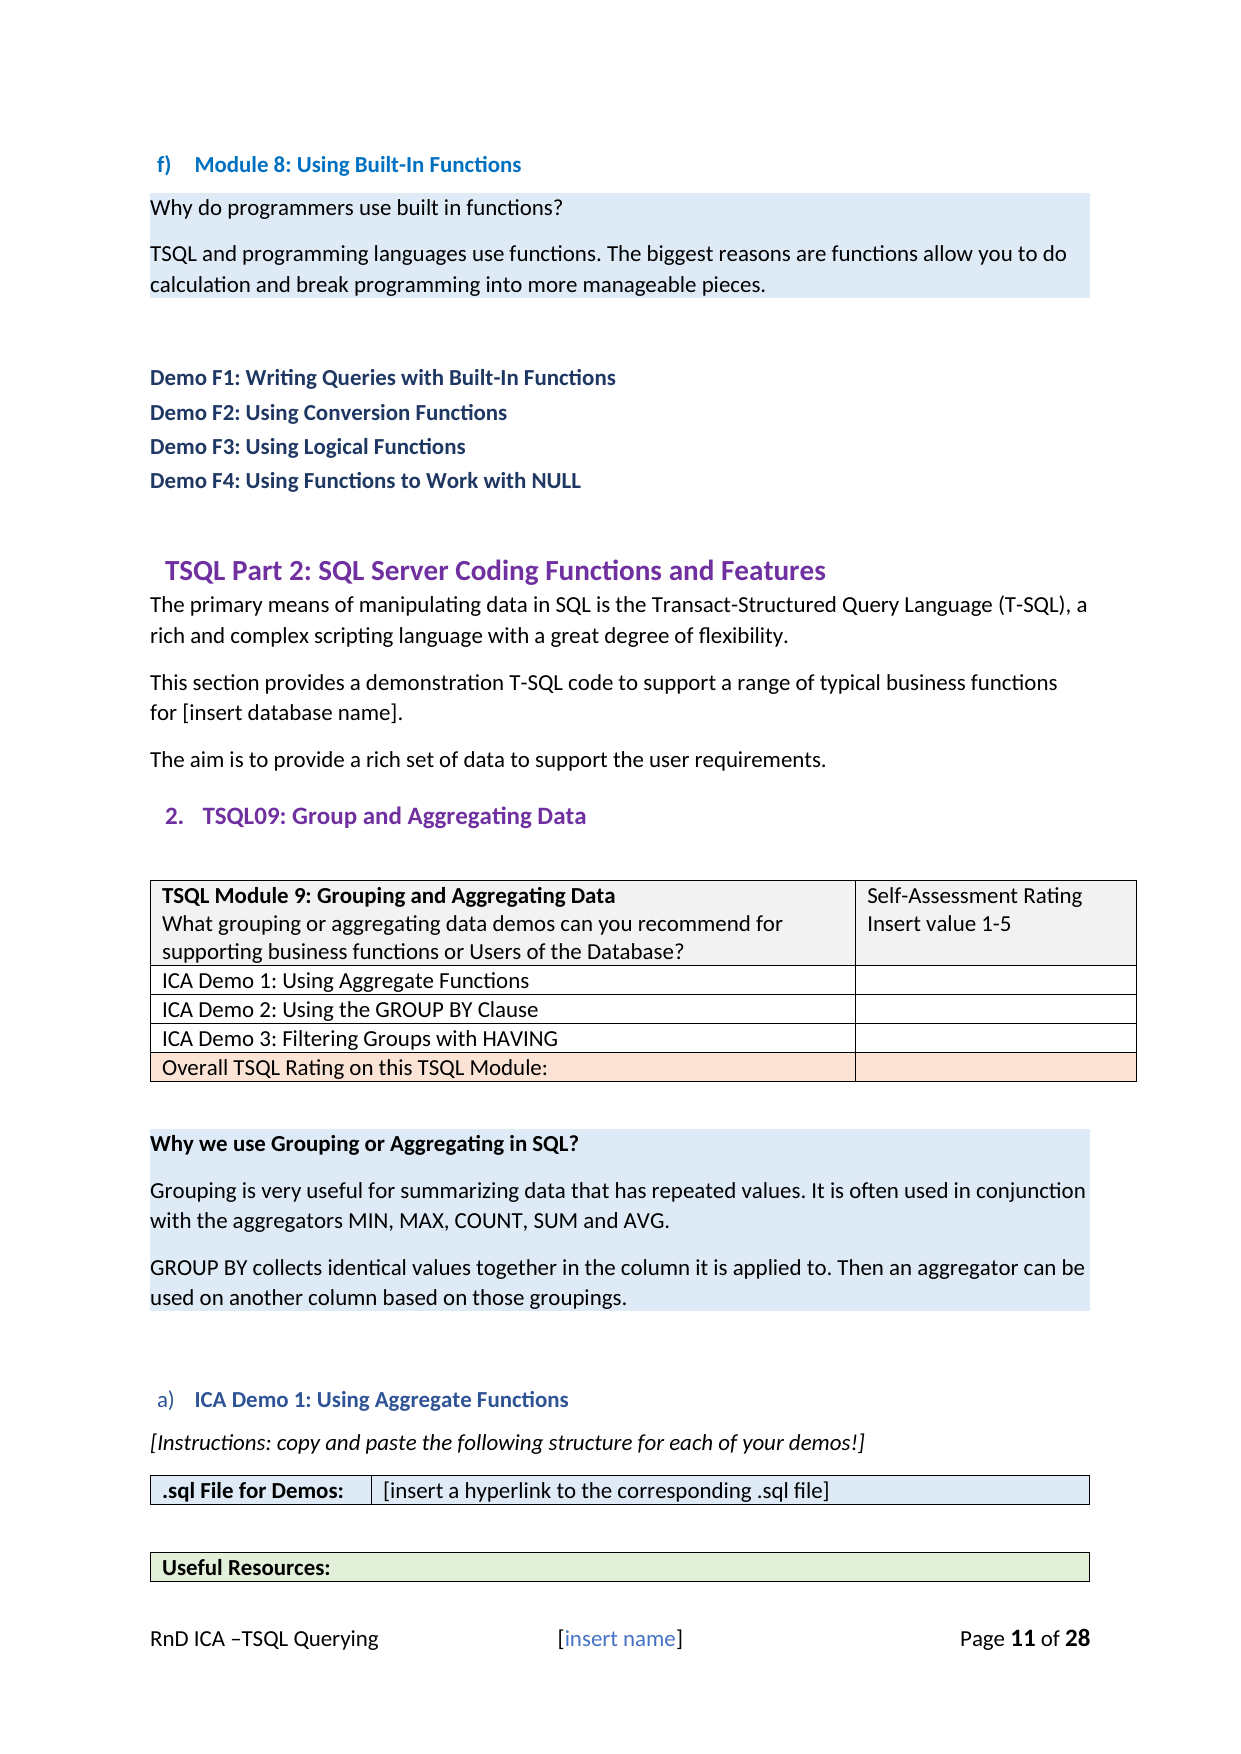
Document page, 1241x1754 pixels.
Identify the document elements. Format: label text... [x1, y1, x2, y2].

subtitle Module 8: Using Built-In Functions [157, 150, 1090, 178]
subtitle Demo F3: Using Logical Functions [150, 432, 1090, 460]
text TSQL and programming languages use functions. The biggest reasons are functions allow you to do calculation and break programming into more manageable pieces. [150, 239, 1090, 298]
subtitle Demo F2: Using Conversion Functions [150, 398, 1090, 426]
text Why we use Grouping or Aggregating in SQL? [150, 1129, 1090, 1157]
table_cell [856, 1024, 1136, 1052]
table_header TSQL Module 9: Grouping and Aggregating Data What grouping or aggregating data demos can you recommend for supporting business functions or Users of the Database? [151, 881, 855, 965]
text The aim is to provide a rich set of data to support the user requirements. [150, 745, 1090, 773]
subtitle TSQL Part 2: SQL Server Coding Functions and Features [165, 552, 1090, 588]
table_cell [856, 995, 1136, 1023]
table_header Useful Resources: [151, 1553, 1089, 1581]
text Why do programmers use built in functions? [150, 193, 1090, 221]
text This section provides a demonstration T-SQL code to support a range of typical business functions for [insert database name]. [150, 668, 1090, 726]
text The primary means of manipulating data in SQL is the Transact-Structured Query Language (T-SQL), a rich and complex scripting language with a great degree of flexibility. [150, 591, 1090, 649]
table_header Self-Assessment Rating Insert value 1-5 [856, 881, 1136, 965]
subtitle Demo F1: Writing Queries with Built-In Functions [150, 363, 1090, 392]
text [Instructions: copy and paste the following structure for each of your demos!] [150, 1428, 1090, 1456]
table_header [insert a hyperlink to the corresponding .sql file] [372, 1476, 1089, 1504]
table_cell [856, 966, 1136, 994]
table_header .sql File for Demos: [151, 1476, 371, 1504]
subtitle ICA Demo 1: Using Aggregate Functions [157, 1385, 1090, 1413]
subtitle Demo F4: Using Functions to Work with NULL [150, 467, 1090, 495]
table_cell ICA Demo 1: Using Aggregate Functions [151, 966, 855, 994]
table_cell ICA Demo 2: Using the GROUP BY Clause [151, 995, 855, 1023]
table_cell [856, 1053, 1136, 1081]
subtitle TSQL09: Group and Aggregating Data [165, 800, 1090, 830]
table_cell Overall TSQL Rating on this TSQL Module: [151, 1053, 855, 1081]
text Grouping is very useful for summarizing data that has repeated values. It is often used in conjunction with the aggregators MIN, MAX, COUNT, SUM and AVG. [150, 1176, 1090, 1234]
text GROUP BY collects identical values together in the column it is applied to. Then an aggregator can be used on another column based on those groupings. [150, 1253, 1090, 1311]
table_cell ICA Demo 3: Filtering Groups with HAVING [151, 1024, 855, 1052]
